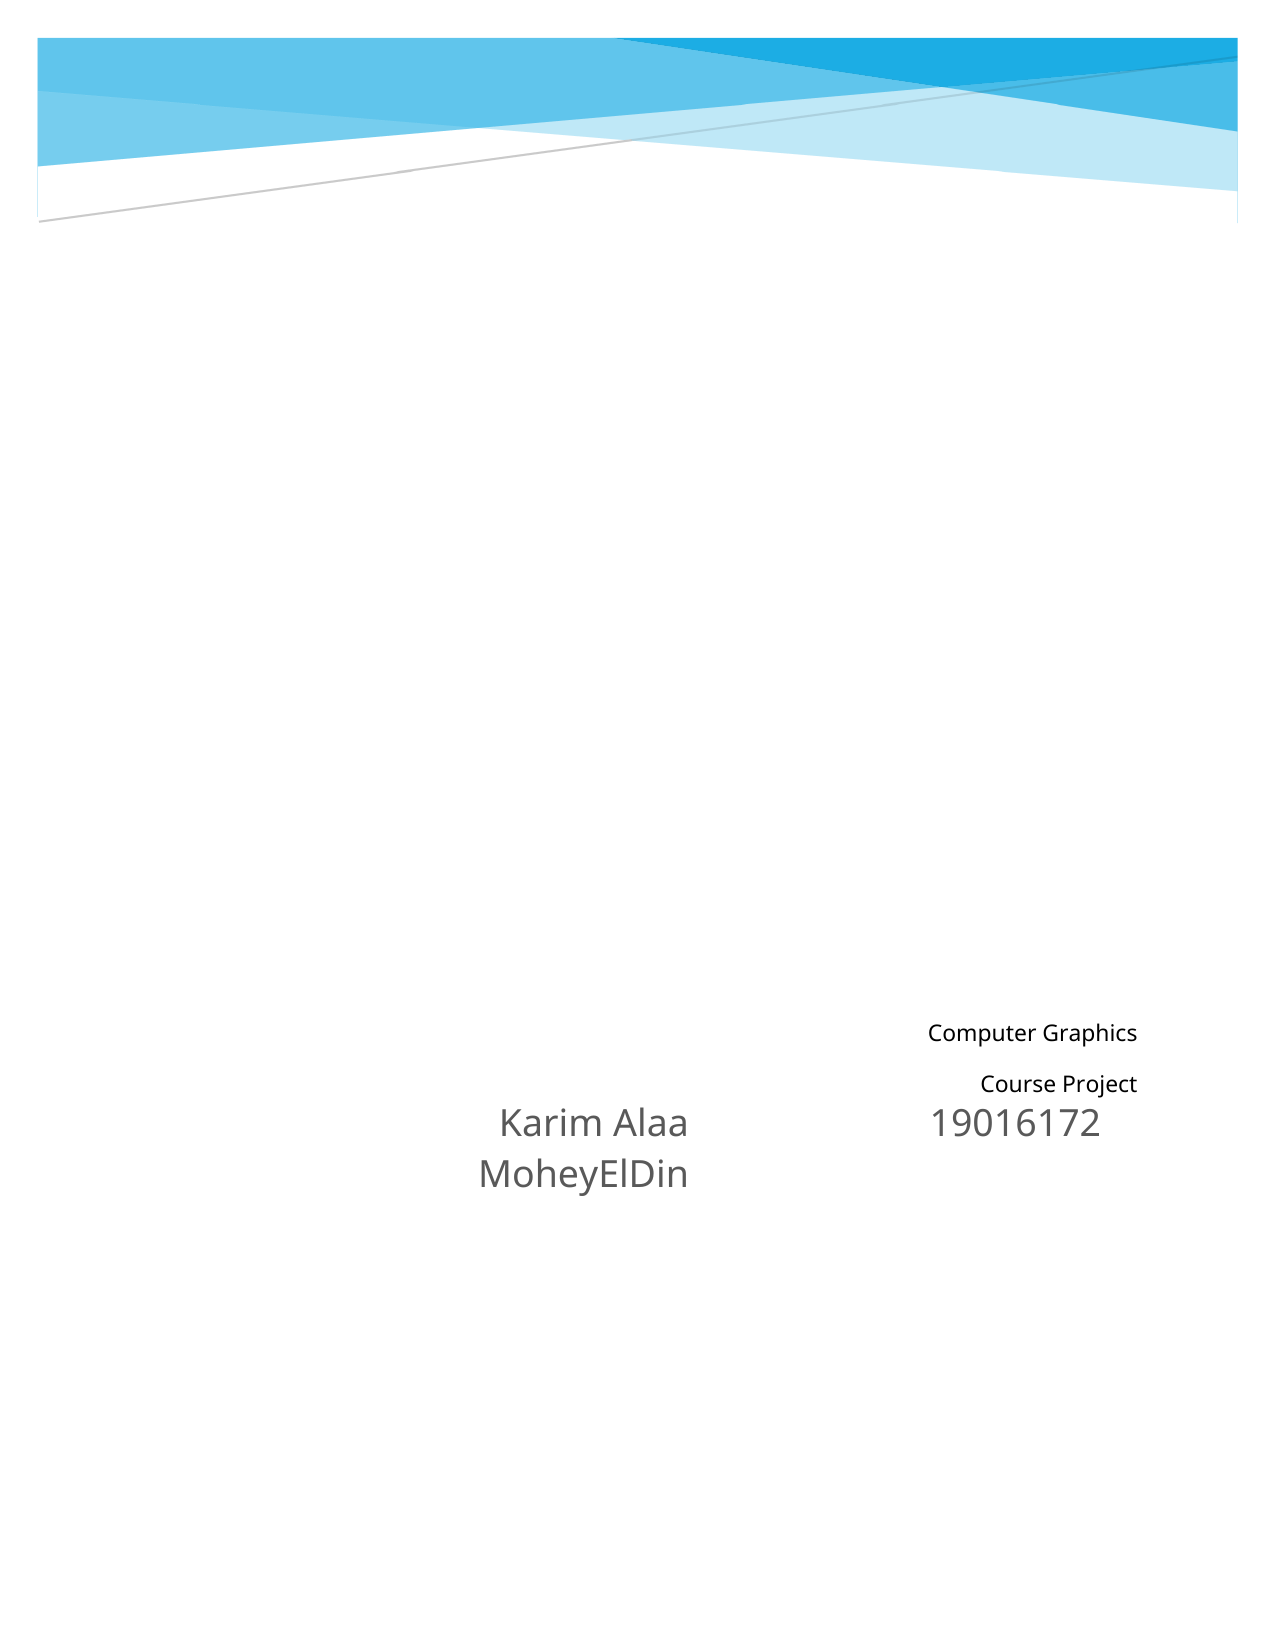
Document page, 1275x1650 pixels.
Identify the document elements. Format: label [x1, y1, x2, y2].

picture [37, 37, 1238, 238]
